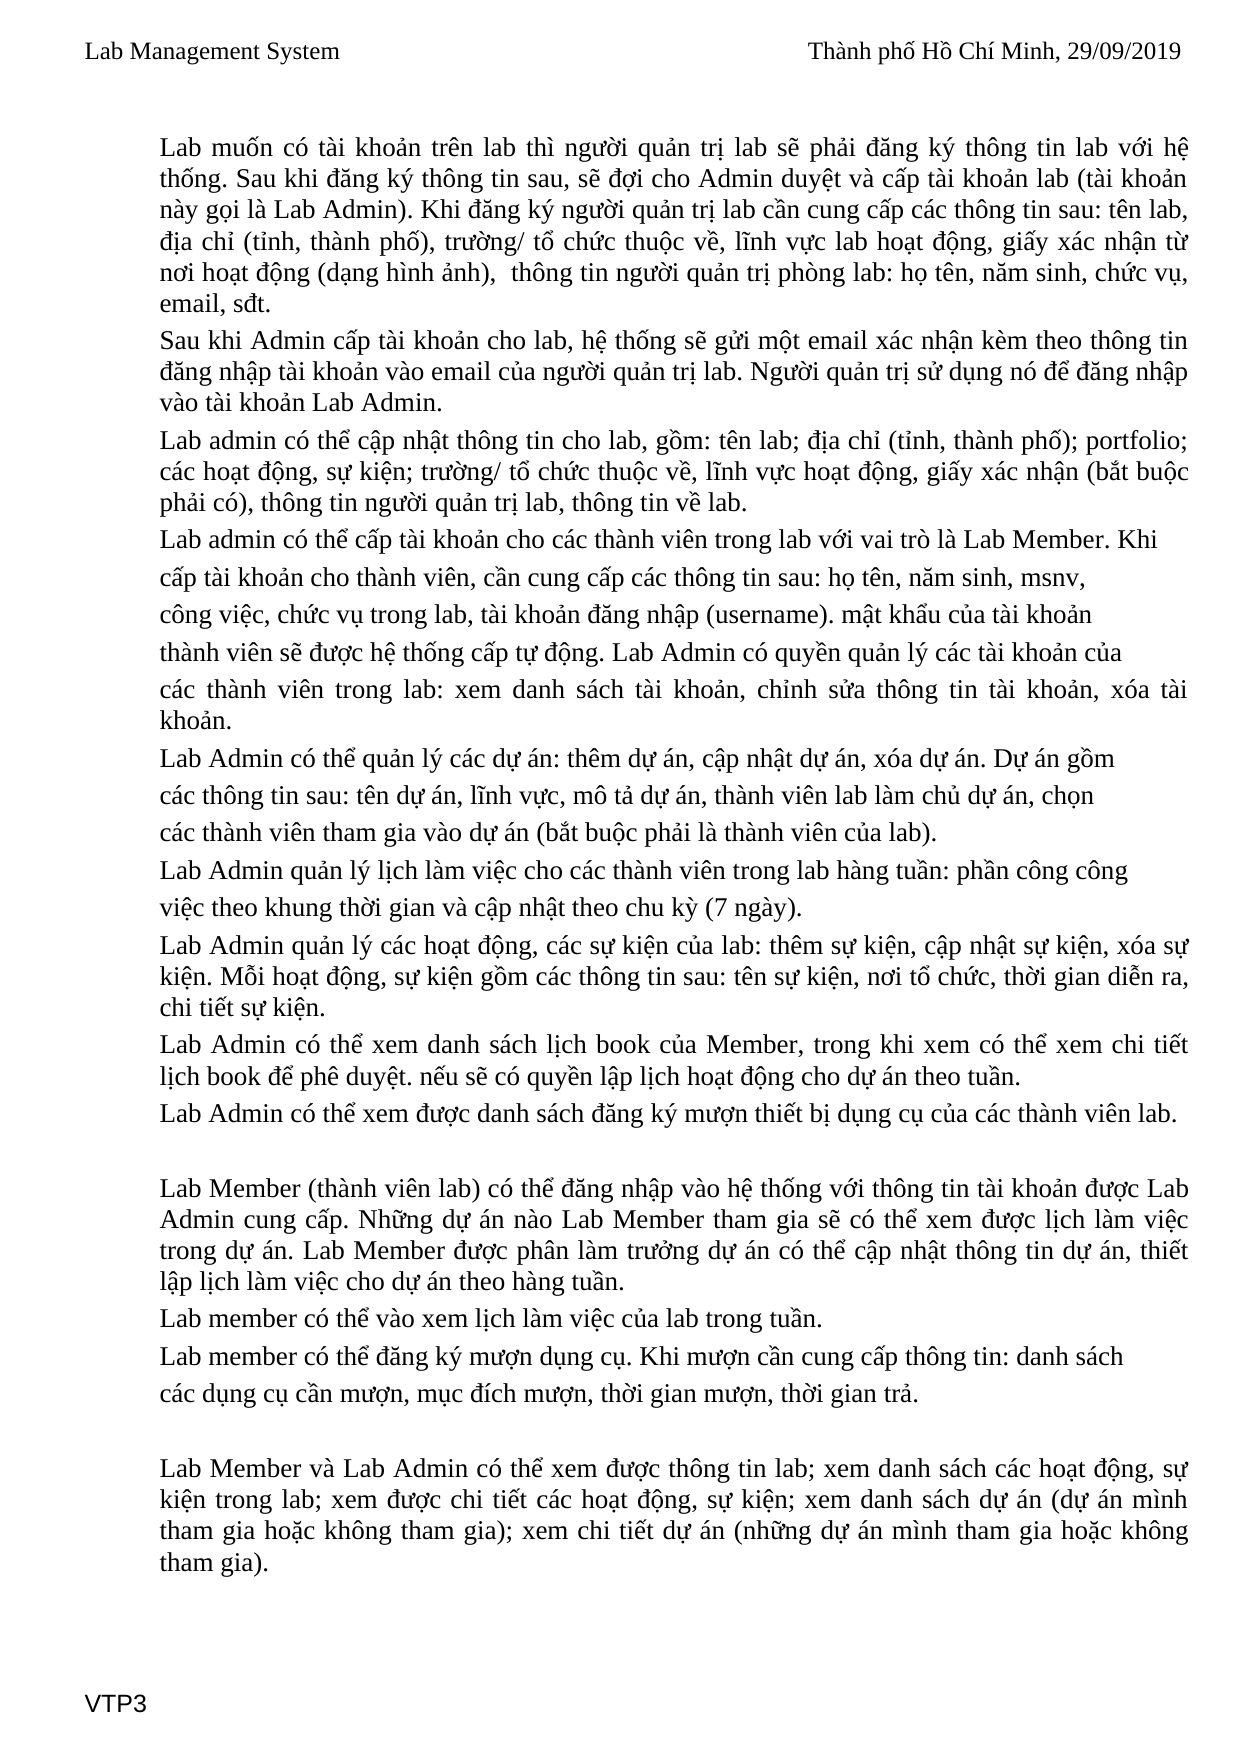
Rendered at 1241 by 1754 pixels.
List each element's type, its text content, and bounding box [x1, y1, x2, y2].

text Lab Admin có thể xem danh sách lịch book của Member, trong khi xem có thể xem chi tiết lịch book để phê duyệt. nếu sẽ có quyền lập lịch hoạt động cho dự án theo tuần. [159, 1028, 1190, 1091]
text Lab Member và Lab Admin có thể xem được thông tin lab; xem danh sách các hoạt động, sự kiện trong lab; xem được chi tiết các hoạt động, sự kiện; xem danh sách dự án (dự án mình tham gia hoặc không tham gia); xem chi tiết dự án (những dự án mình tham gia hoặc không tham gia). [159, 1452, 1190, 1577]
text Lab muốn có tài khoản trên lab thì người quản trị lab sẽ phải đăng ký thông tin lab với hệ thống. Sau khi đăng ký thông tin sau, sẽ đợi cho Admin duyệt và cấp tài khoản lab (tài khoản này gọi là Lab Admin). Khi đăng ký người quản trị lab cần cung cấp các thông tin sau: tên lab, địa chỉ (tỉnh, thành phố), trường/ tổ chức thuộc về, lĩnh vực lab hoạt động, giấy xác nhận từ nơi hoạt động (dạng hình ảnh), thông tin người quản trị phòng lab: họ tên, năm sinh, chức vụ, email, sđt. [159, 131, 1190, 318]
text Lab member có thể đăng ký mượn dụng cụ. Khi mượn cần cung cấp thông tin: danh sách [159, 1340, 1190, 1371]
text Lab member có thể vào xem lịch làm việc của lab trong tuần. [159, 1303, 1190, 1334]
text Lab Admin có thể quản lý các dự án: thêm dự án, cập nhật dự án, xóa dự án. Dự án gồm [159, 742, 1190, 773]
text Lab Member (thành viên lab) có thể đăng nhập vào hệ thống với thông tin tài khoản được Lab Admin cung cấp. Những dự án nào Lab Member tham gia sẽ có thể xem được lịch làm việc trong dự án. Lab Member được phân làm trưởng dự án có thể cập nhật thông tin dự án, thiết lập lịch làm việc cho dự án theo hàng tuần. [159, 1172, 1190, 1296]
text các thành viên trong lab: xem danh sách tài khoản, chỉnh sửa thông tin tài khoản, xóa tài khoản. [159, 673, 1190, 736]
text Lab Admin quản lý lịch làm việc cho các thành viên trong lab hàng tuần: phần công công [159, 854, 1190, 885]
text Lab Admin có thể xem được danh sách đăng ký mượn thiết bị dụng cụ của các thành viên lab. [159, 1097, 1190, 1128]
text việc theo khung thời gian và cập nhật theo chu kỳ (7 ngày). [159, 891, 1190, 922]
text Lab admin có thể cập nhật thông tin cho lab, gồm: tên lab; địa chỉ (tỉnh, thành phố); portfolio; các hoạt động, sự kiện; trường/ tổ chức thuộc về, lĩnh vực hoạt động, giấy xác nhận (bắt buộc phải có), thông tin người quản trị lab, thông tin về lab. [159, 424, 1190, 517]
text Sau khi Admin cấp tài khoản cho lab, hệ thống sẽ gửi một email xác nhận kèm theo thông tin đăng nhập tài khoản vào email của người quản trị lab. Người quản trị sử dụng nó để đăng nhập vào tài khoản Lab Admin. [159, 324, 1190, 418]
text các dụng cụ cần mượn, mục đích mượn, thời gian mượn, thời gian trả. [159, 1377, 1190, 1408]
text Lab Admin quản lý các hoạt động, các sự kiện của lab: thêm sự kiện, cập nhật sự kiện, xóa sự kiện. Mỗi hoạt động, sự kiện gồm các thông tin sau: tên sự kiện, nơi tổ chức, thời gian diễn ra, chi tiết sự kiện. [159, 929, 1190, 1022]
text công việc, chức vụ trong lab, tài khoản đăng nhập (username). mật khẩu của tài khoản [159, 598, 1190, 629]
text các thành viên tham gia vào dự án (bắt buộc phải là thành viên của lab). [159, 817, 1190, 848]
text các thông tin sau: tên dự án, lĩnh vực, mô tả dự án, thành viên lab làm chủ dự án, chọn [159, 779, 1190, 810]
text Lab admin có thể cấp tài khoản cho các thành viên trong lab với vai trò là Lab Member. Khi [159, 524, 1190, 555]
text cấp tài khoản cho thành viên, cần cung cấp các thông tin sau: họ tên, năm sinh, msnv, [159, 561, 1190, 592]
text thành viên sẽ được hệ thống cấp tự động. Lab Admin có quyền quản lý các tài khoản của [159, 636, 1190, 667]
